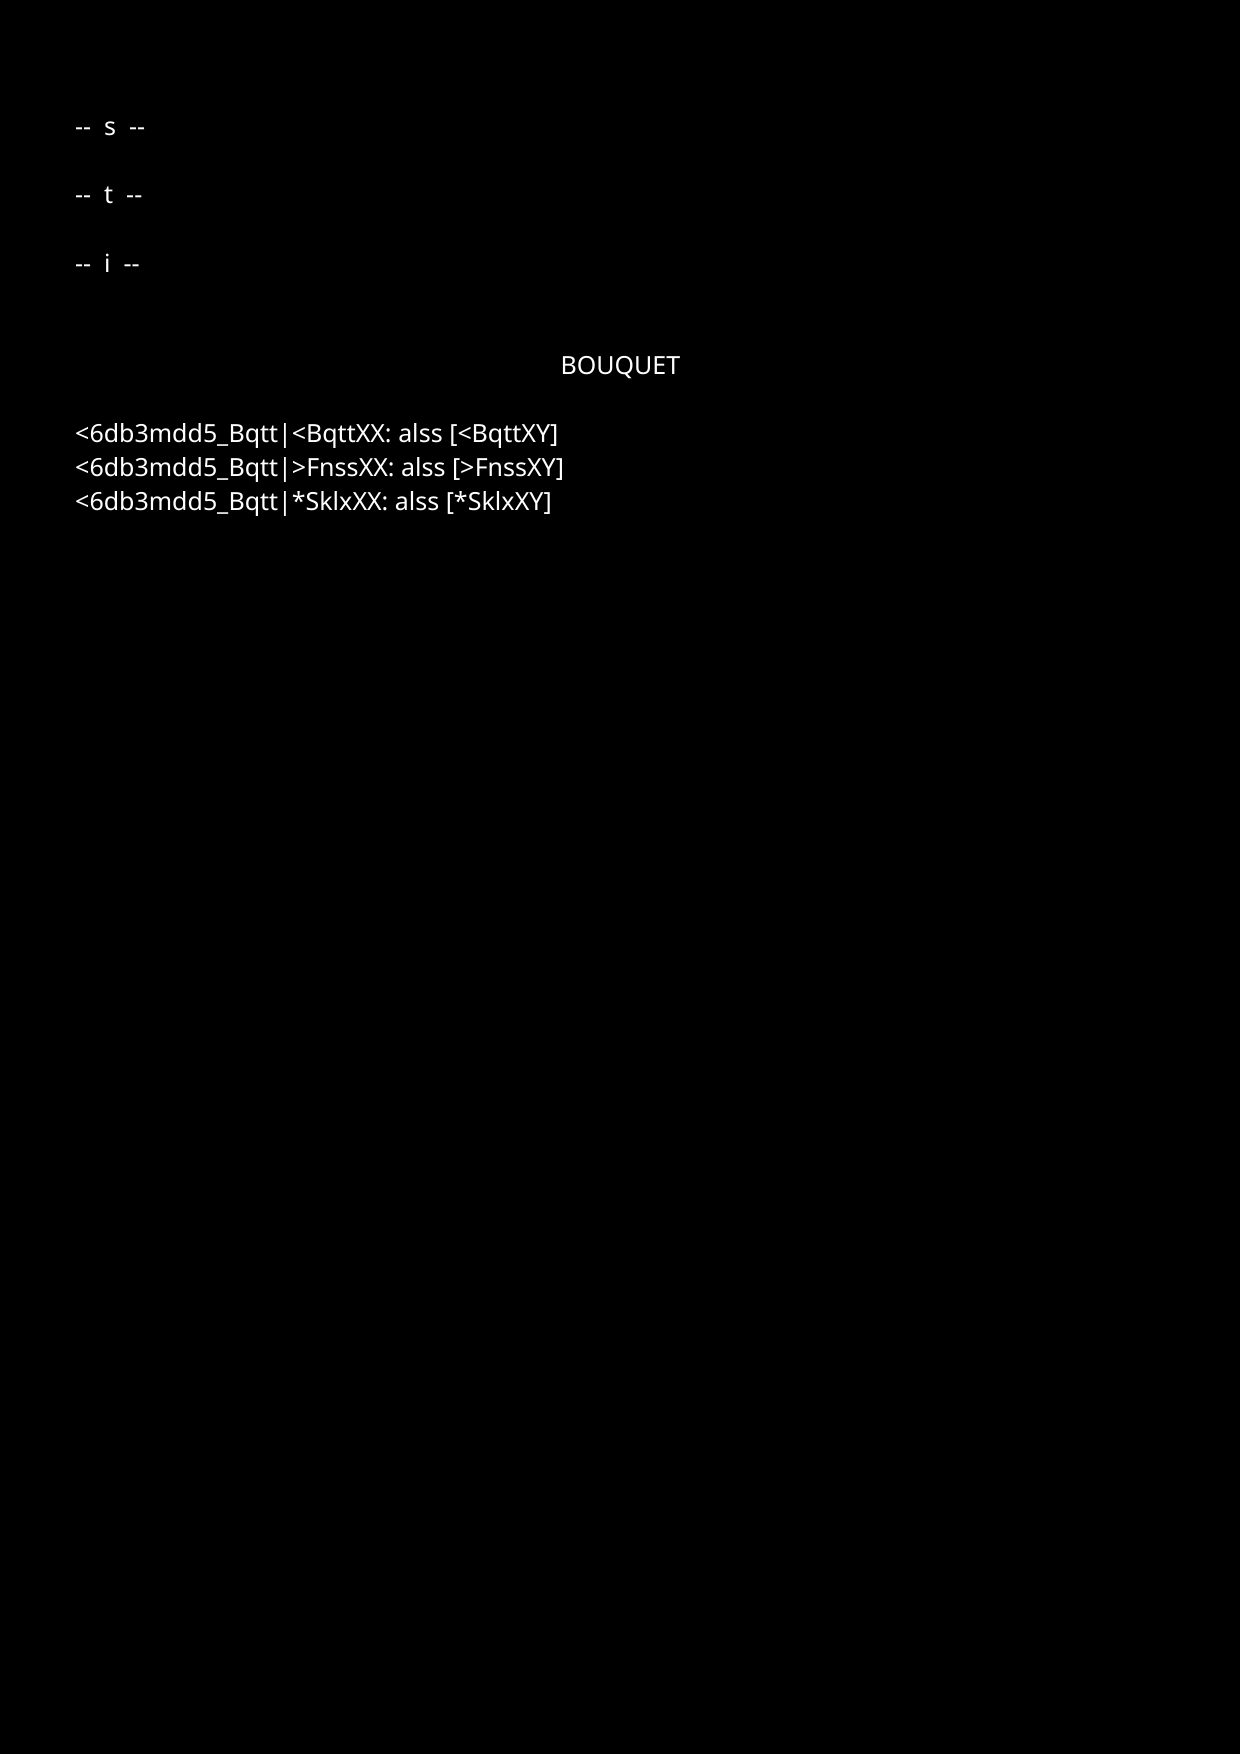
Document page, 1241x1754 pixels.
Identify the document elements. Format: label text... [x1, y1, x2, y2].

text <6db3mdd5_Bqtt|*SklxXX: alss [*SklxXY] [75, 484, 1165, 518]
text -- i -- [75, 245, 1165, 279]
text -- t -- [75, 177, 1165, 211]
text BOUQUET [75, 347, 1165, 382]
text <6db3mdd5_Bqtt|>FnssXX: alss [>FnssXY] [75, 450, 1165, 484]
text <6db3mdd5_Bqtt|<BqttXX: alss [<BqttXY] [75, 416, 1165, 450]
text -- s -- [75, 109, 1165, 143]
